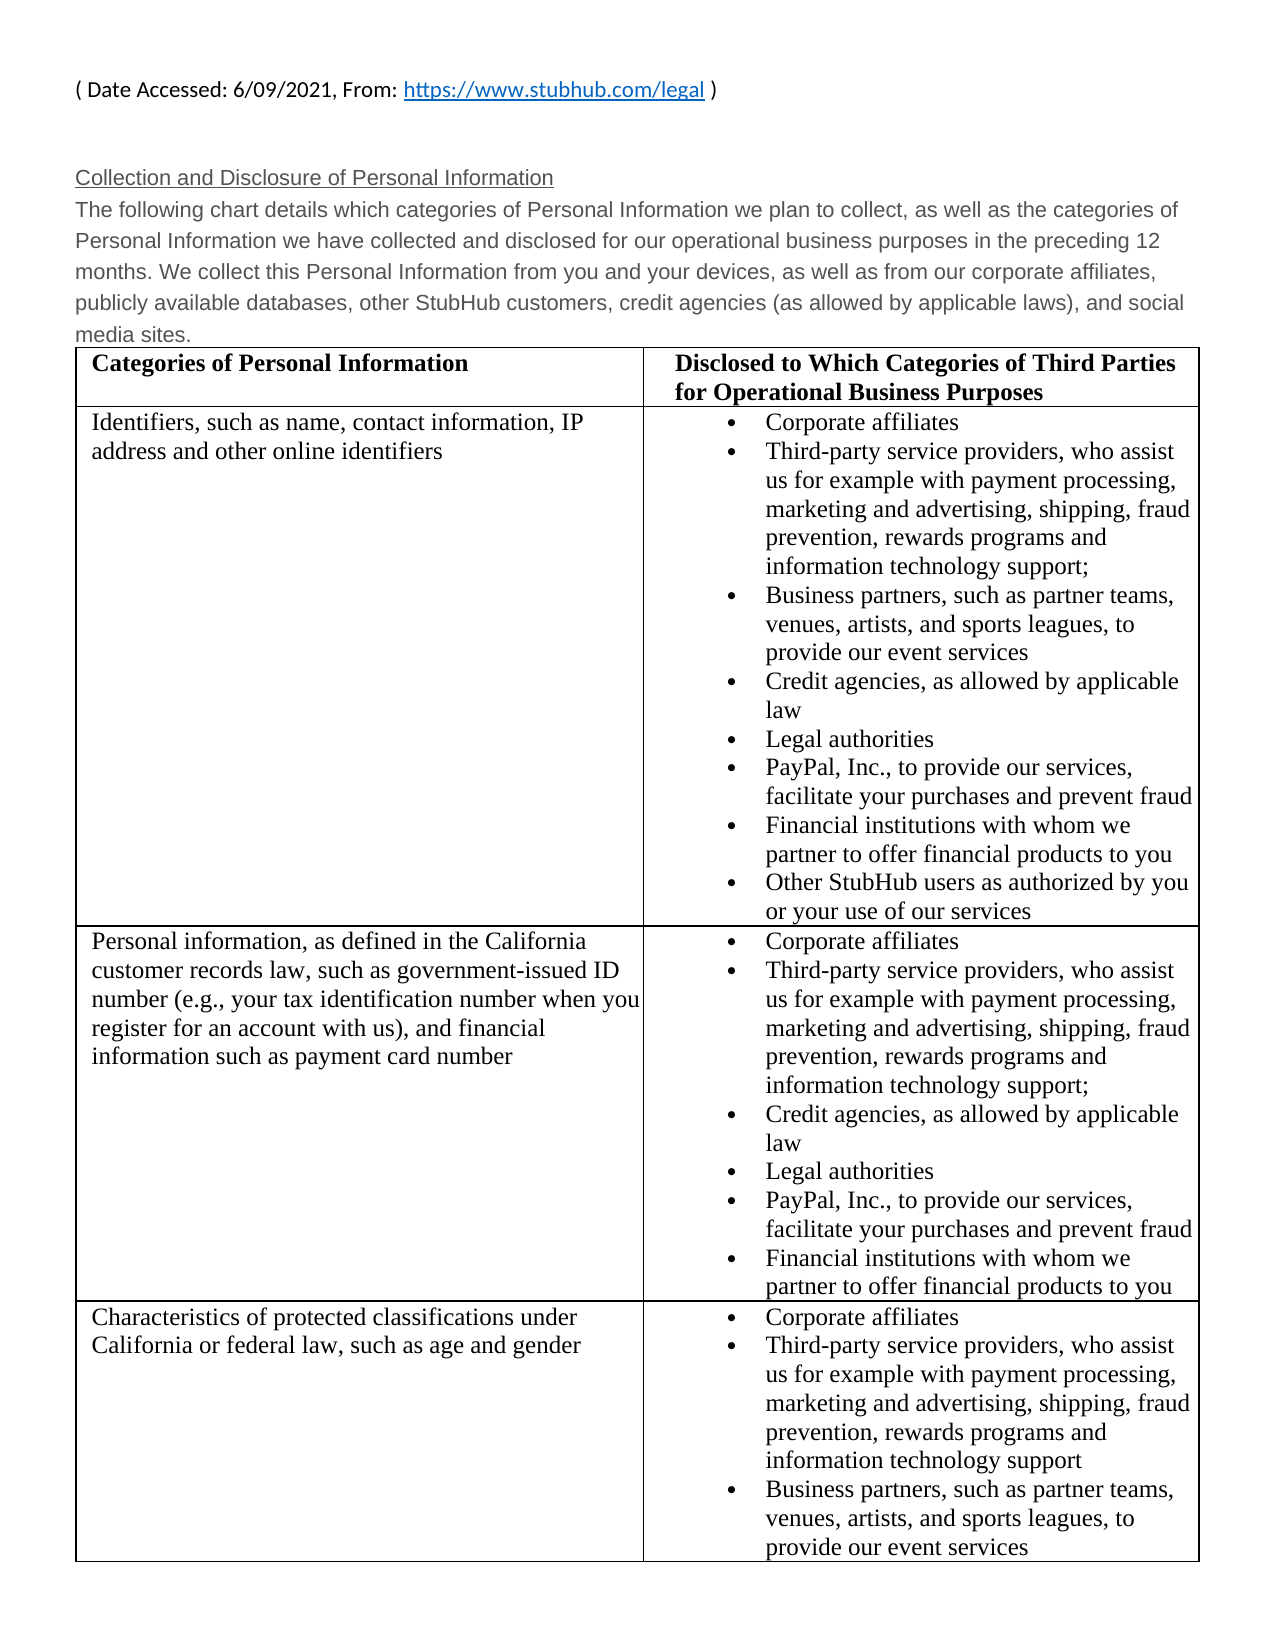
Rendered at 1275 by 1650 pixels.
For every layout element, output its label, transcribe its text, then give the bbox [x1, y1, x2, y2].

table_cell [77, 1302, 643, 1561]
text Collection and Disclosure of Personal Information [75, 159, 1200, 191]
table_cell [644, 1302, 1198, 1561]
table_cell Corporate affiliates Third-party service providers, who assist us for example with payment processing, marketing and advertising, shipping, fraud prevention, rewards programs and information technology support; Credit agencies, as allowed by applicable law Legal authorities PayPal, Inc., to provide our services, facilitate your purchases and prevent fraud Financial institutions with whom we partner to offer financial products to you [644, 927, 1198, 1300]
table_cell Corporate affiliates Third-party service providers, who assist us for example with payment processing, marketing and advertising, shipping, fraud prevention, rewards programs and information technology support; Business partners, such as partner teams, venues, artists, and sports leagues, to provide our event services Credit agencies, as allowed by applicable law Legal authorities PayPal, Inc., to provide our services, facilitate your purchases and prevent fraud Financial institutions with whom we partner to offer financial products to you Other StubHub users as authorized by you or your use of our services [644, 407, 1198, 925]
table_header Categories of Personal Information [77, 348, 643, 406]
text The following chart details which categories of Personal Information we plan to collect, as well as the categories of Personal Information we have collected and disclosed for our operational business purposes in the preceding 12 months. We collect this Personal Information from you and your devices, as well as from our corporate affiliates, publicly available databases, other StubHub customers, credit agencies (as allowed by applicable laws), and social media sites. [75, 191, 1200, 347]
table_cell Personal information, as defined in the California customer records law, such as government-issued ID number (e.g., your tax identification number when you register for an account with us), and financial information such as payment card number [77, 927, 643, 1300]
table_header Disclosed to Which Categories of Third Parties for Operational Business Purposes [644, 348, 1198, 406]
table_cell Identifiers, such as name, contact information, IP address and other online identifiers [77, 407, 643, 925]
